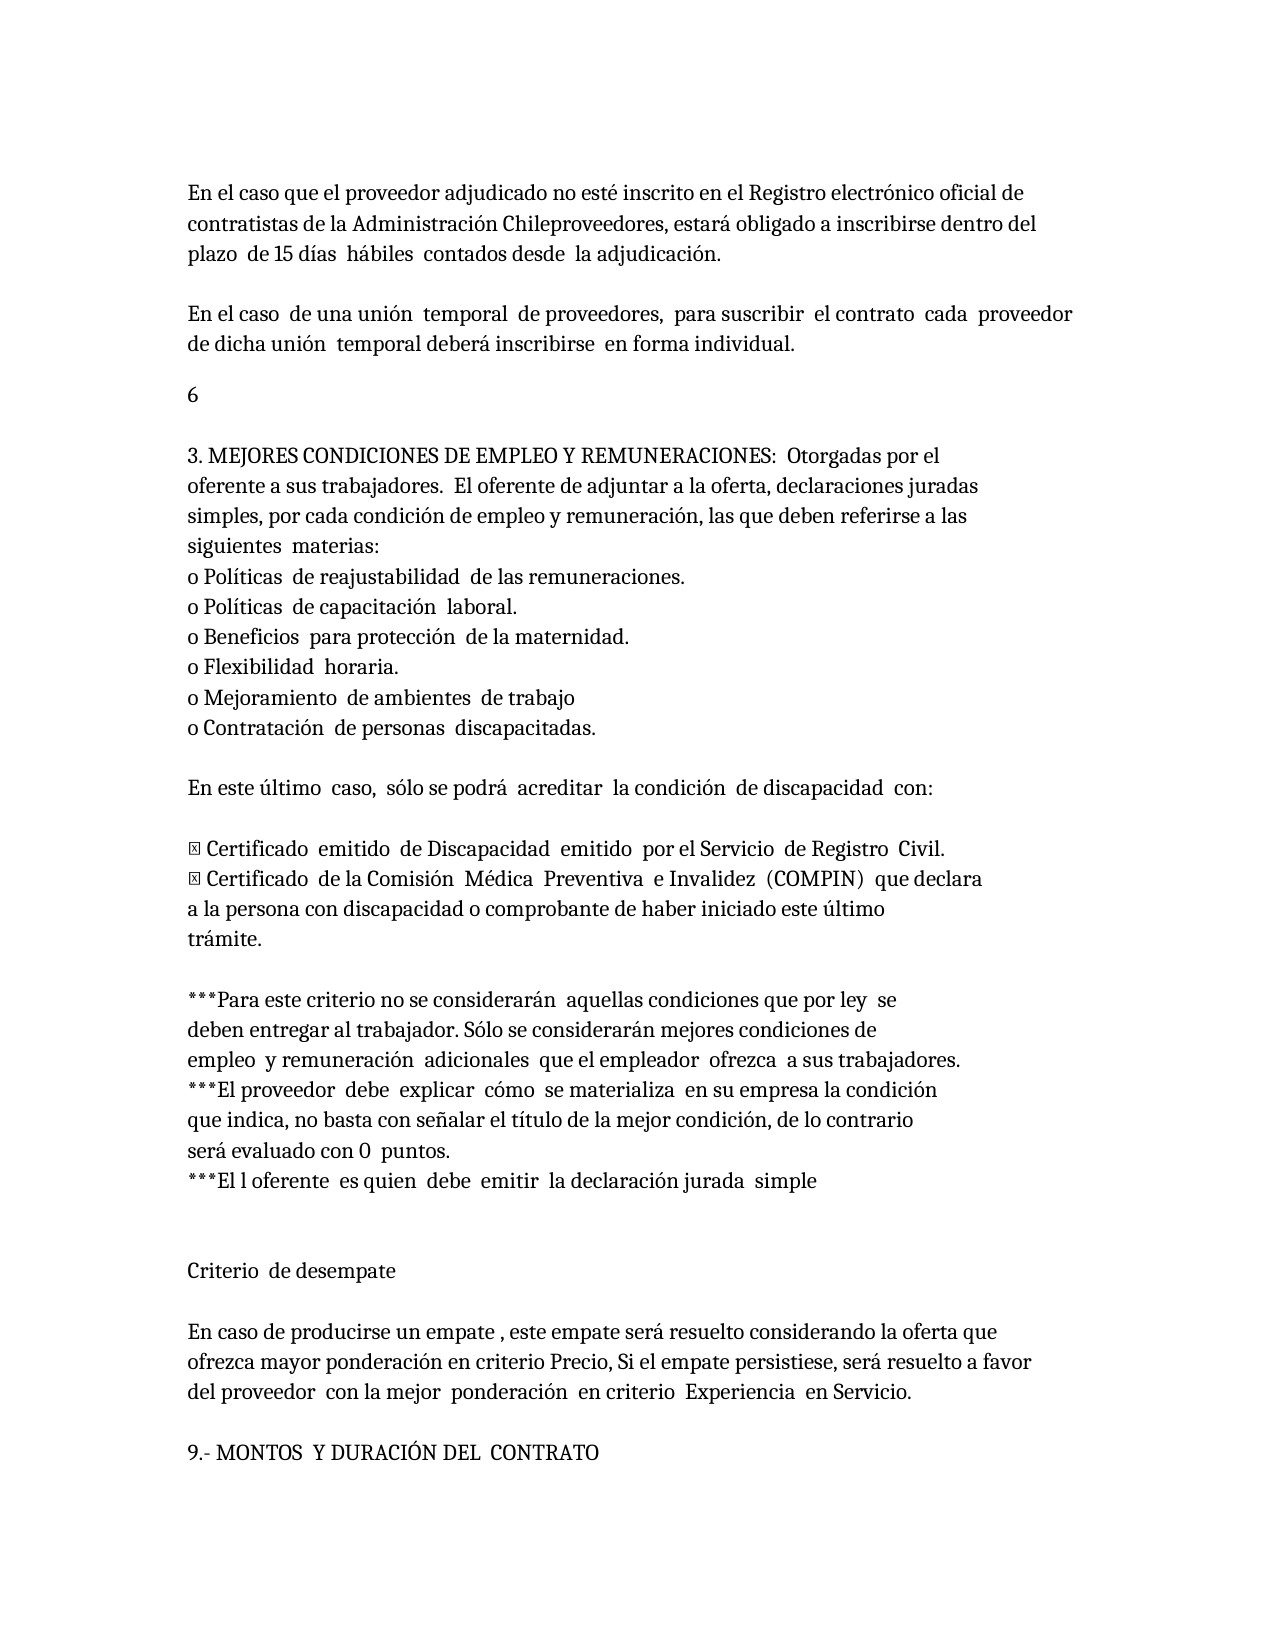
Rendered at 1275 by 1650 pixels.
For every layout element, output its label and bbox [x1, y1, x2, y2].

text [187, 150, 1087, 358]
text [187, 382, 1087, 1496]
